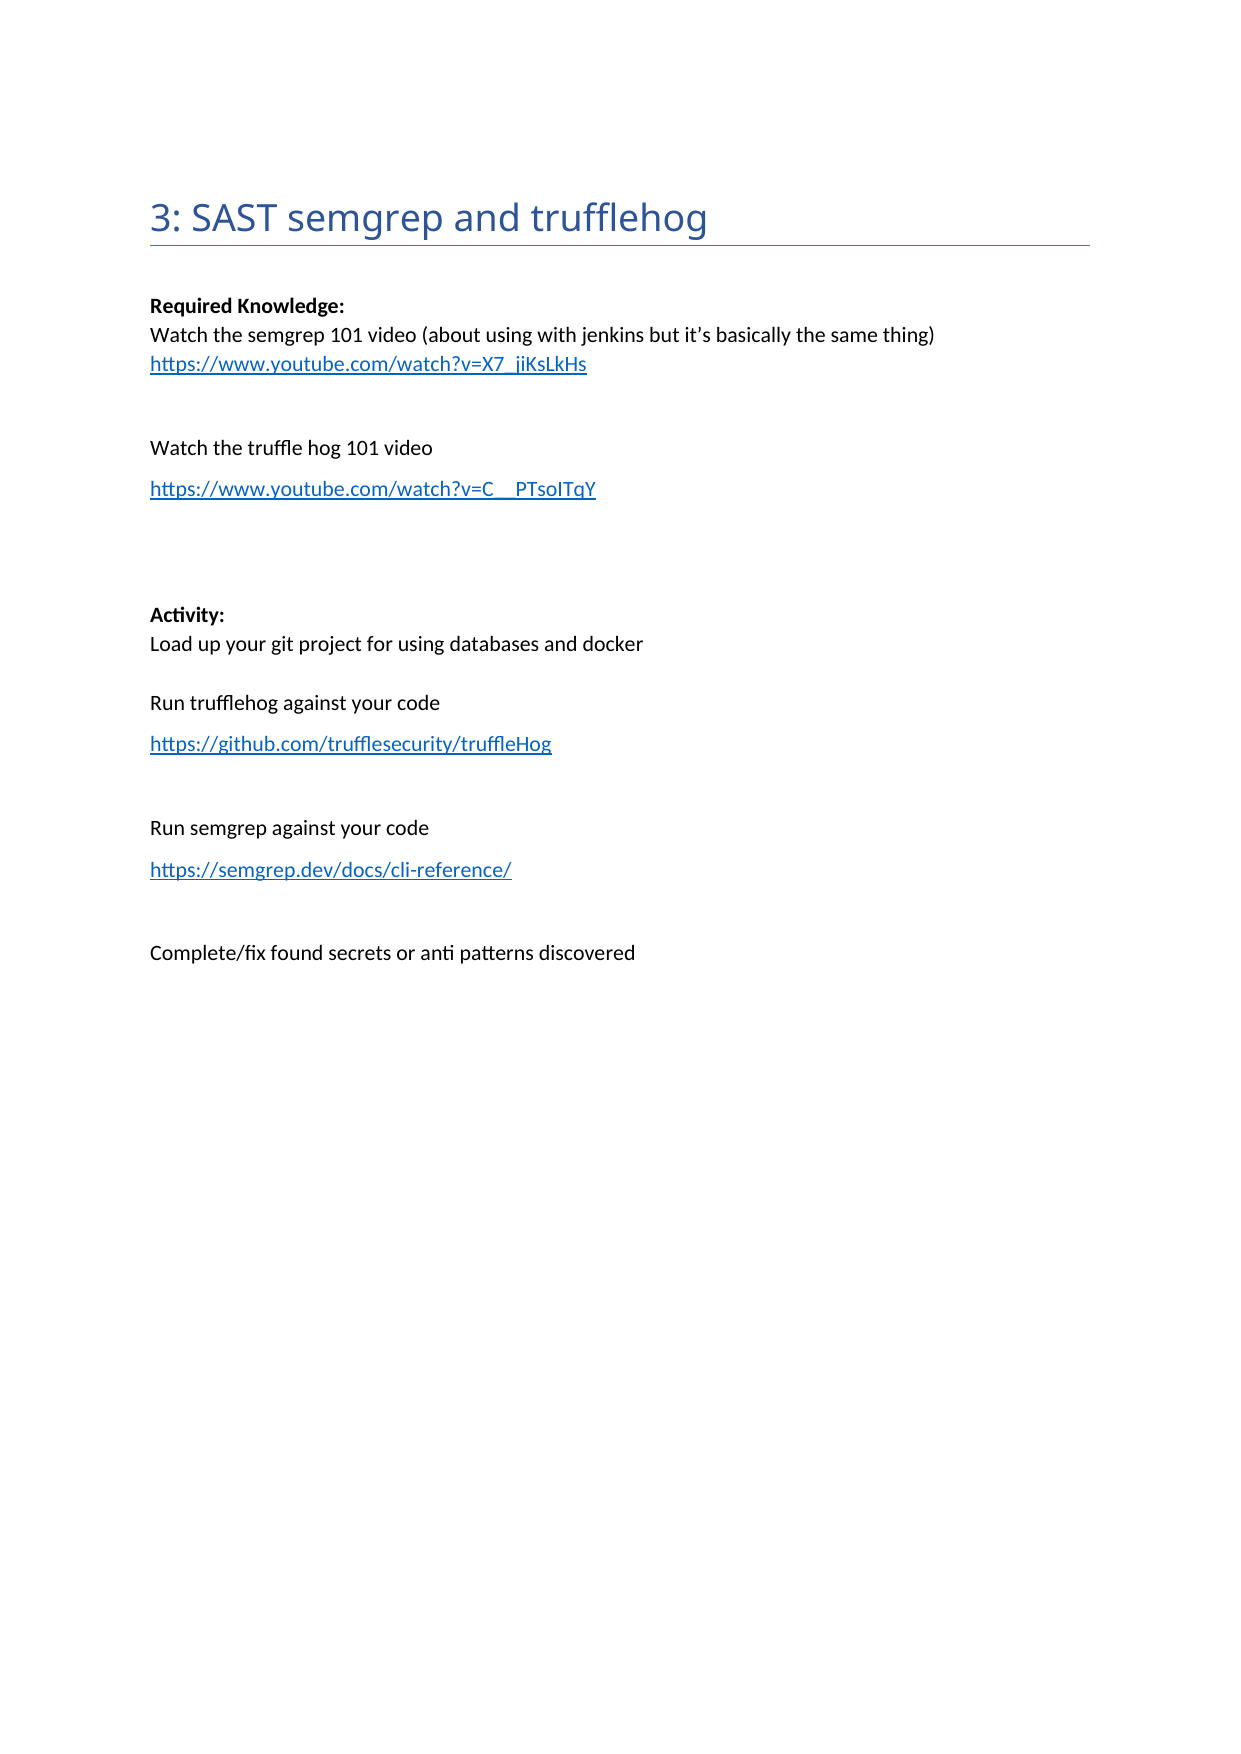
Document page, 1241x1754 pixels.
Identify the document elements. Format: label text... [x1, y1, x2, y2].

text https://www.youtube.com/watch?v=C__PTsoITqY [150, 476, 1090, 502]
text Activity: Load up your git project for using databases and docker Run trufflehog against your code [150, 601, 1090, 715]
text https://github.com/trufflesecurity/truffleHog [150, 731, 1090, 757]
text Run semgrep against your code [150, 814, 1090, 841]
text Watch the truffle hog 101 video [150, 434, 1090, 461]
subtitle 3: SAST semgrep and trufflehog [150, 192, 1090, 245]
text Required Knowledge: Watch the semgrep 101 video (about using with jenkins but it’s basically the same thing) https://www.youtube.com/watch?v=X7_jiKsLkHs [150, 292, 1090, 377]
text Complete/fix found secrets or anti patterns discovered [150, 939, 1090, 966]
text https://semgrep.dev/docs/cli-reference/ [150, 856, 1090, 882]
